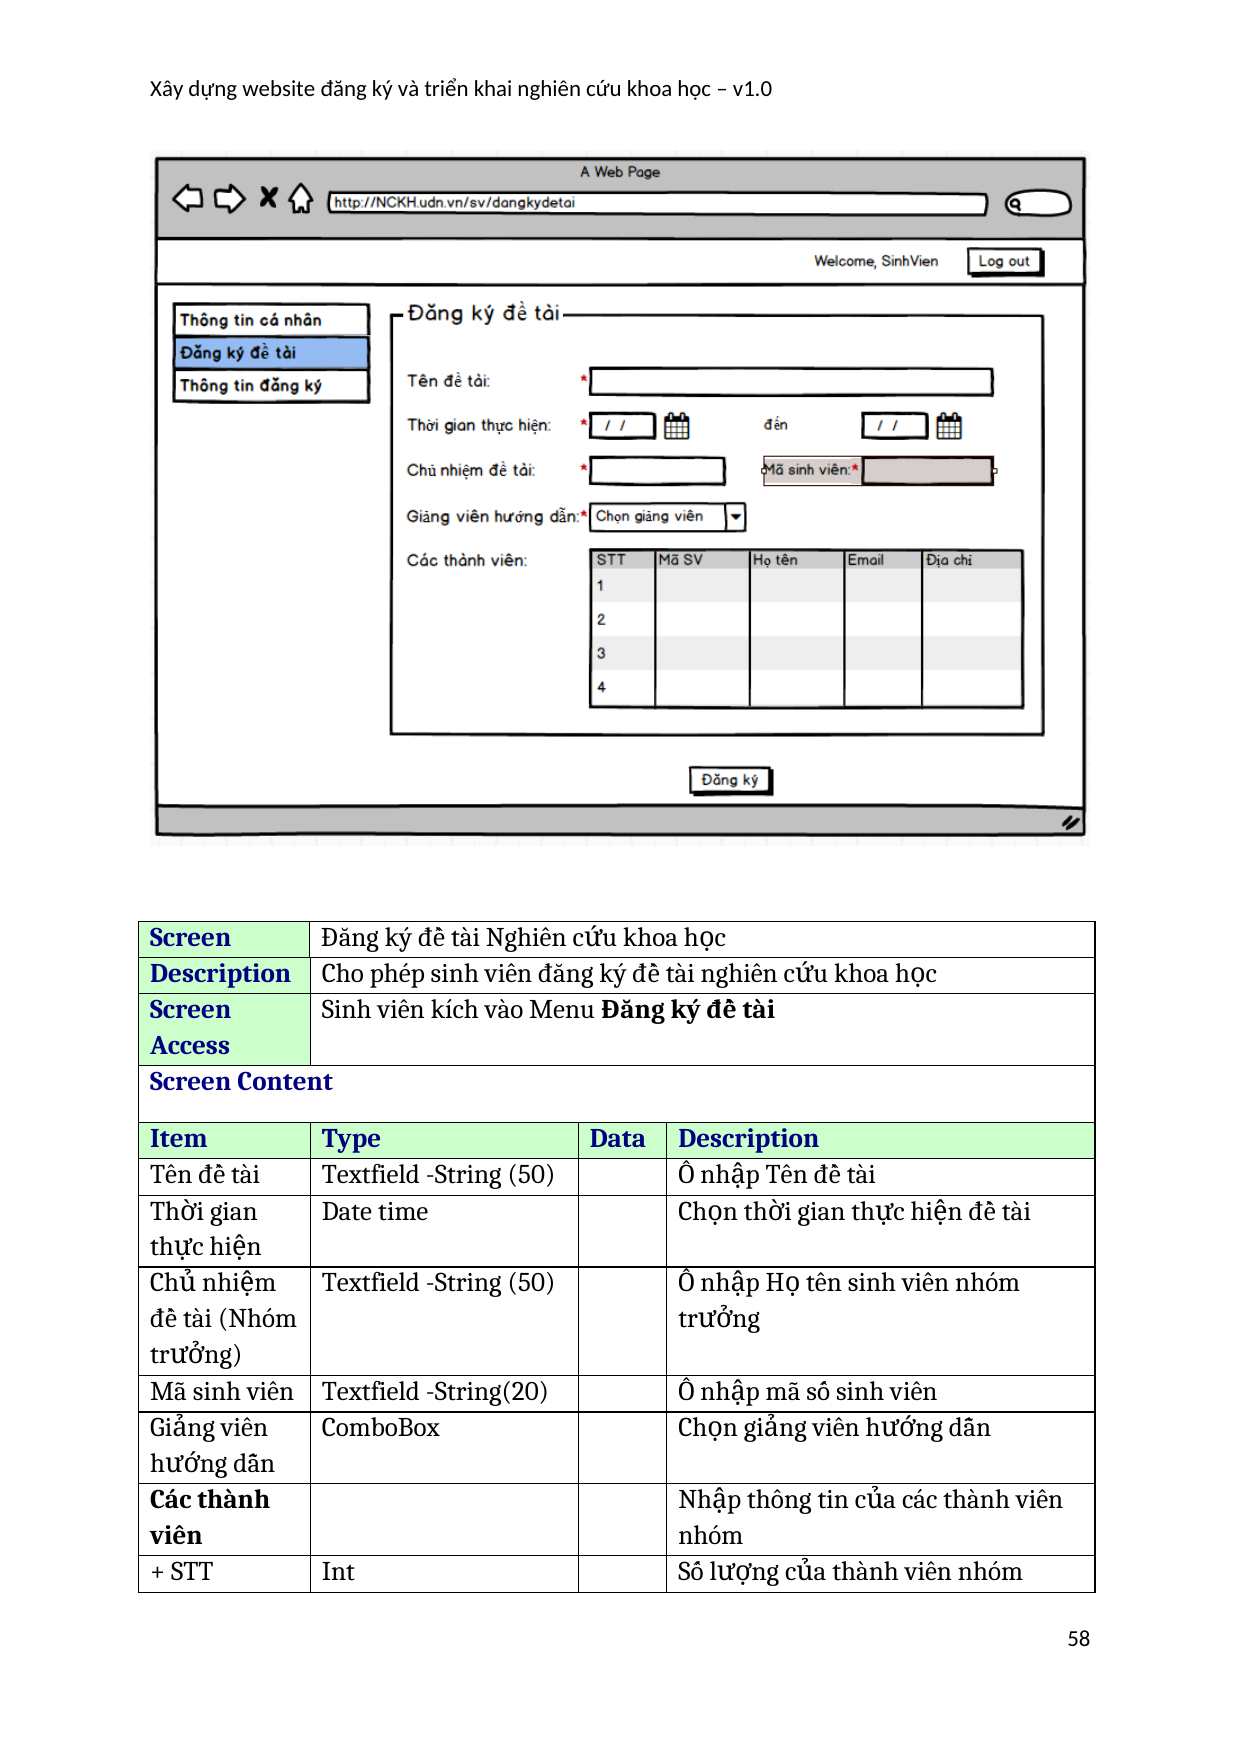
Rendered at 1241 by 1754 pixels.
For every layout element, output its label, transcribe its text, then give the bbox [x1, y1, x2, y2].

table_cell Screen Content [139, 1066, 1094, 1122]
table_cell [579, 1484, 666, 1555]
table_cell [311, 1484, 578, 1555]
table_cell Description [667, 1123, 1094, 1158]
table_cell Type [311, 1123, 578, 1158]
table_cell Description [139, 958, 310, 993]
table_cell [579, 1268, 666, 1375]
table_cell Textfield -String (50) [311, 1159, 578, 1195]
table_cell ComboBox [311, 1413, 578, 1483]
table_cell Item [139, 1123, 310, 1158]
table_cell Textfield -String (50) [311, 1268, 578, 1375]
table_cell [579, 1556, 666, 1592]
table_header Screen [139, 922, 309, 957]
picture [150, 150, 1091, 846]
table_cell [579, 1376, 666, 1411]
table_cell Data [579, 1123, 666, 1158]
table_cell Ô nhập Tên đề tài [667, 1159, 1094, 1195]
table_cell [579, 1196, 666, 1266]
table_cell Nhập thông tin của các thành viên nhóm [667, 1484, 1094, 1555]
table_cell [579, 1159, 666, 1195]
table_cell Cho phép sinh viên đăng ký đề tài nghiên cứu khoa học [311, 958, 1094, 993]
table_cell Số lượng của thành viên nhóm [667, 1556, 1094, 1592]
table_cell Chủ nhiệm đề tài (Nhóm trưởng) [139, 1268, 310, 1375]
table_cell Các thành viên [139, 1484, 310, 1555]
table_cell Tên đề tài [139, 1159, 310, 1195]
table_cell Thời gian thực hiện [139, 1196, 310, 1266]
table_cell Sinh viên kích vào Menu Đăng ký đề tài [311, 994, 1094, 1065]
table_cell Screen Access [139, 994, 310, 1065]
table_cell Chọn thời gian thực hiện đề tài [667, 1196, 1094, 1266]
table_cell Chọn giảng viên hướng dẫn [667, 1413, 1094, 1483]
table_cell Date time [311, 1196, 578, 1266]
table_header Đăng ký đề tài Nghiên cứu khoa học [310, 922, 1094, 957]
table_cell Textfield -String(20) [311, 1376, 578, 1411]
table_cell Mã sinh viên [139, 1376, 310, 1411]
table_cell + STT [139, 1556, 310, 1592]
table_cell Giảng viên hướng dẫn [139, 1413, 310, 1483]
table_cell Ô nhập Họ tên sinh viên nhóm trưởng [667, 1268, 1094, 1375]
table_cell Ô nhập mã số sinh viên [667, 1376, 1094, 1411]
table_cell [579, 1413, 666, 1483]
table_cell Int [311, 1556, 578, 1592]
